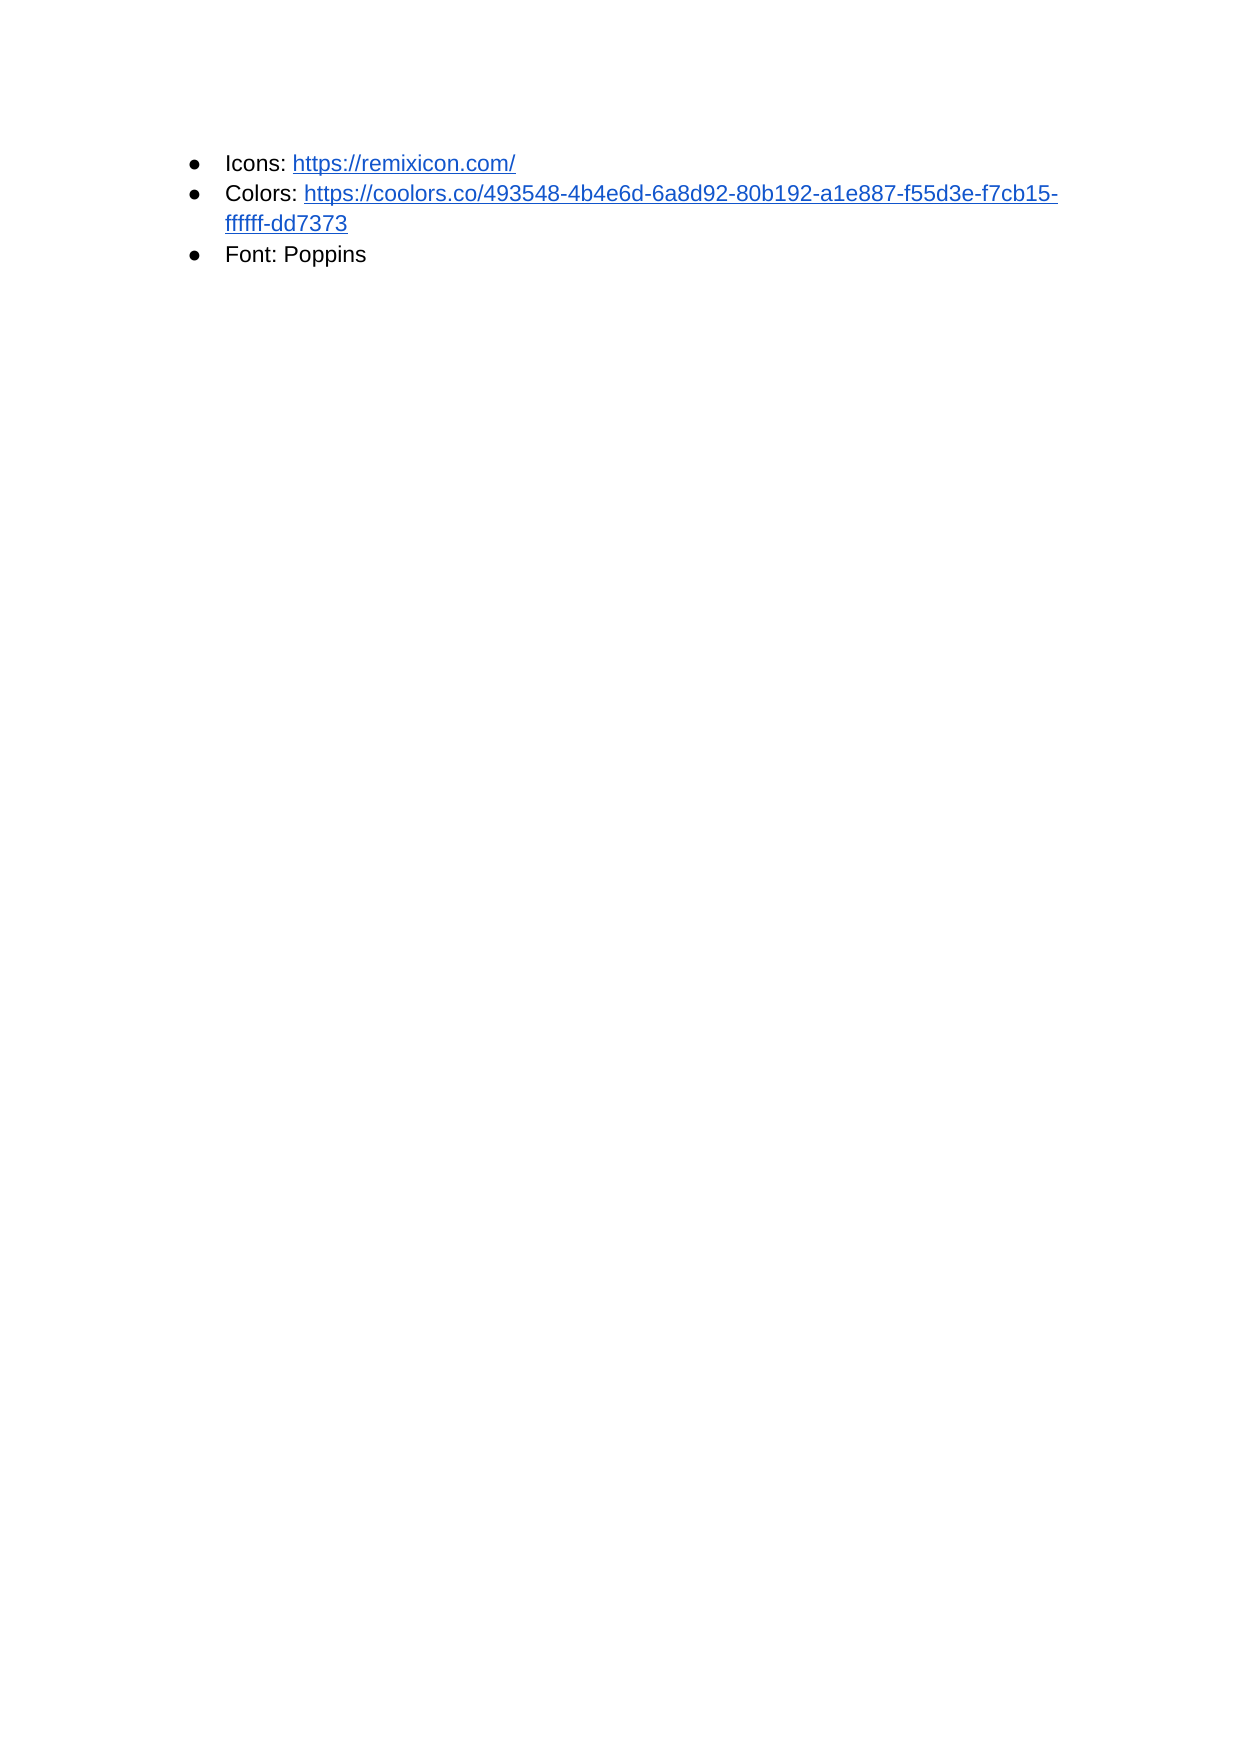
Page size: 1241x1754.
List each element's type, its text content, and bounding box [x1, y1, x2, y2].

list Colors: https://coolors.co/493548-4b4e6d-6a8d92-80b192-a1e887-f55d3e-f7cb15-ffffff-dd7373 [187, 180, 1090, 237]
list Icons: https://remixicon.com/ [187, 150, 1090, 176]
list Font: Poppins [187, 241, 1090, 267]
